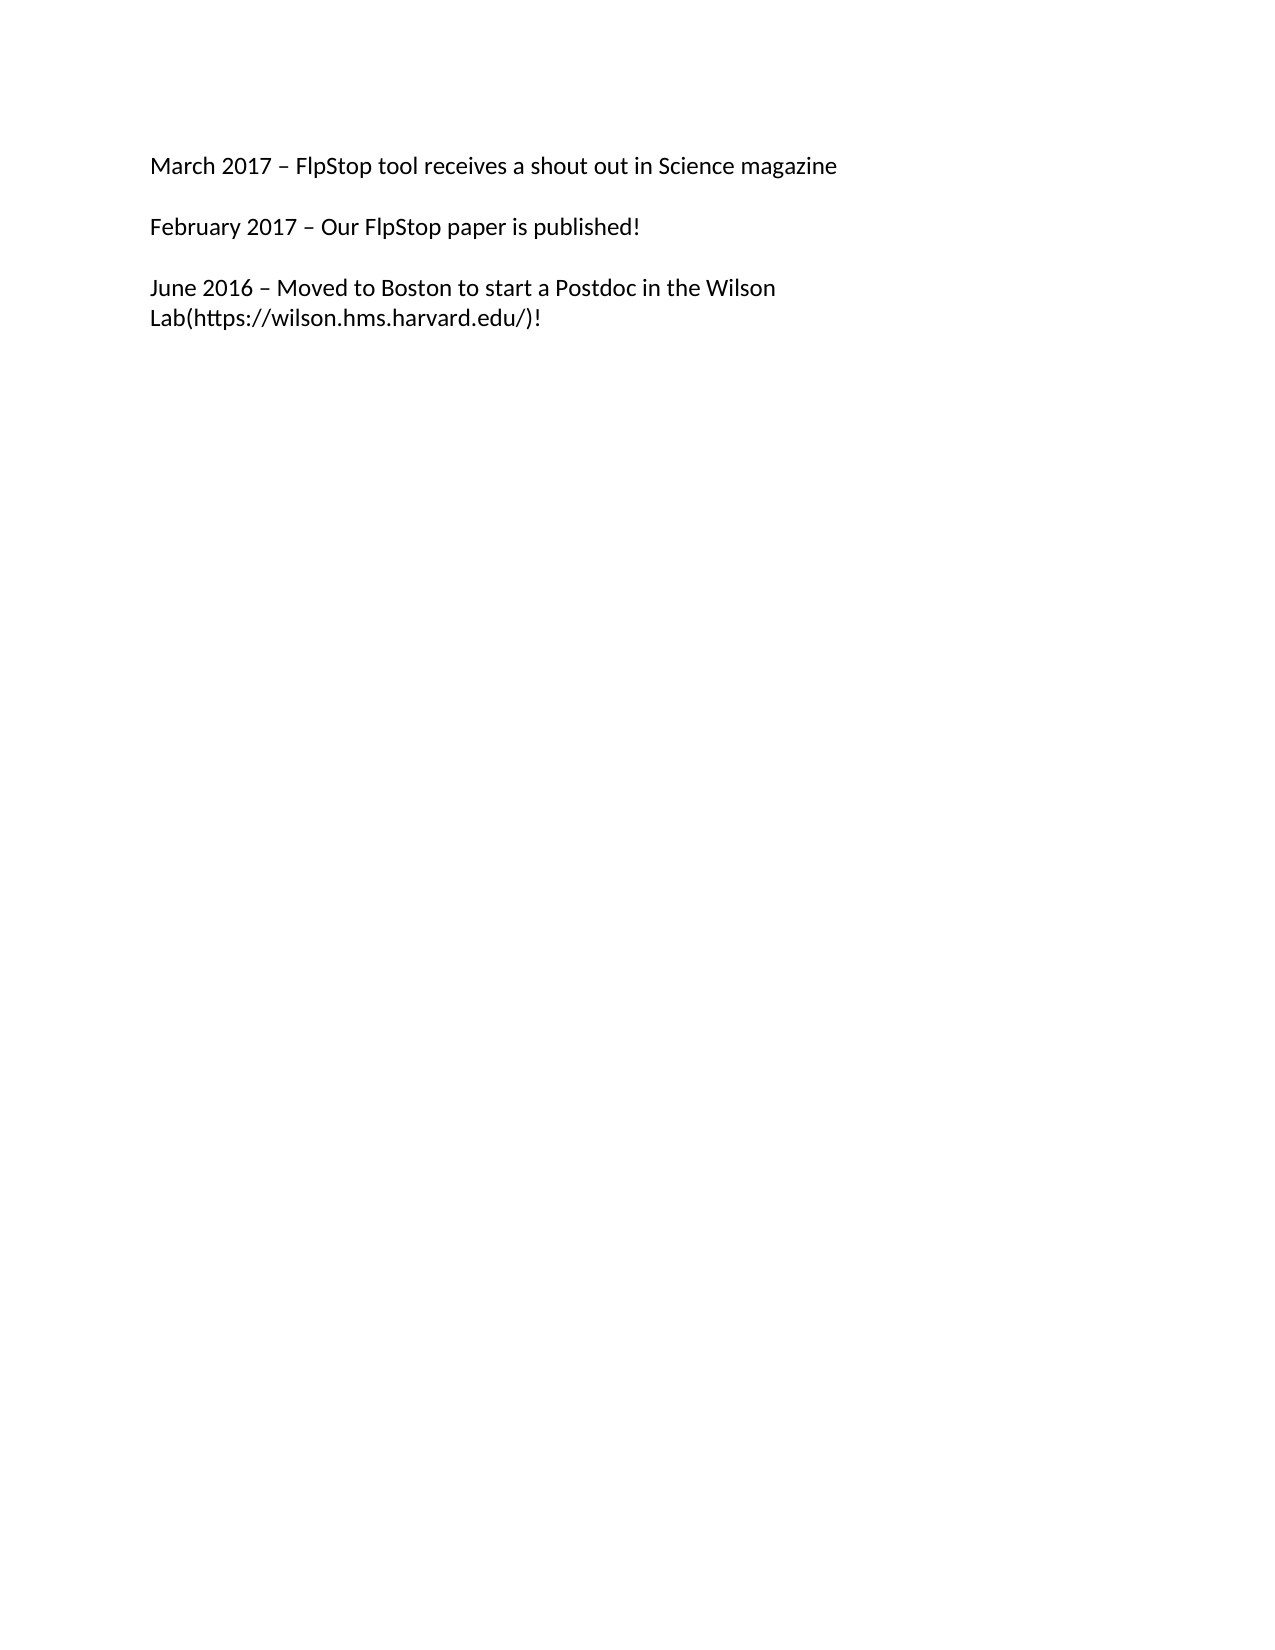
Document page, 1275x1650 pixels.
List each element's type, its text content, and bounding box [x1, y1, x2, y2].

text March 2017 – FlpStop tool receives a shout out in Science magazine [150, 150, 1125, 181]
text Lab(https://wilson.hms.harvard.edu/)! [150, 303, 1125, 333]
text June 2016 – Moved to Boston to start a Postdoc in the Wilson [150, 272, 1125, 303]
text February 2017 – Our FlpStop paper is published! [150, 211, 1125, 242]
